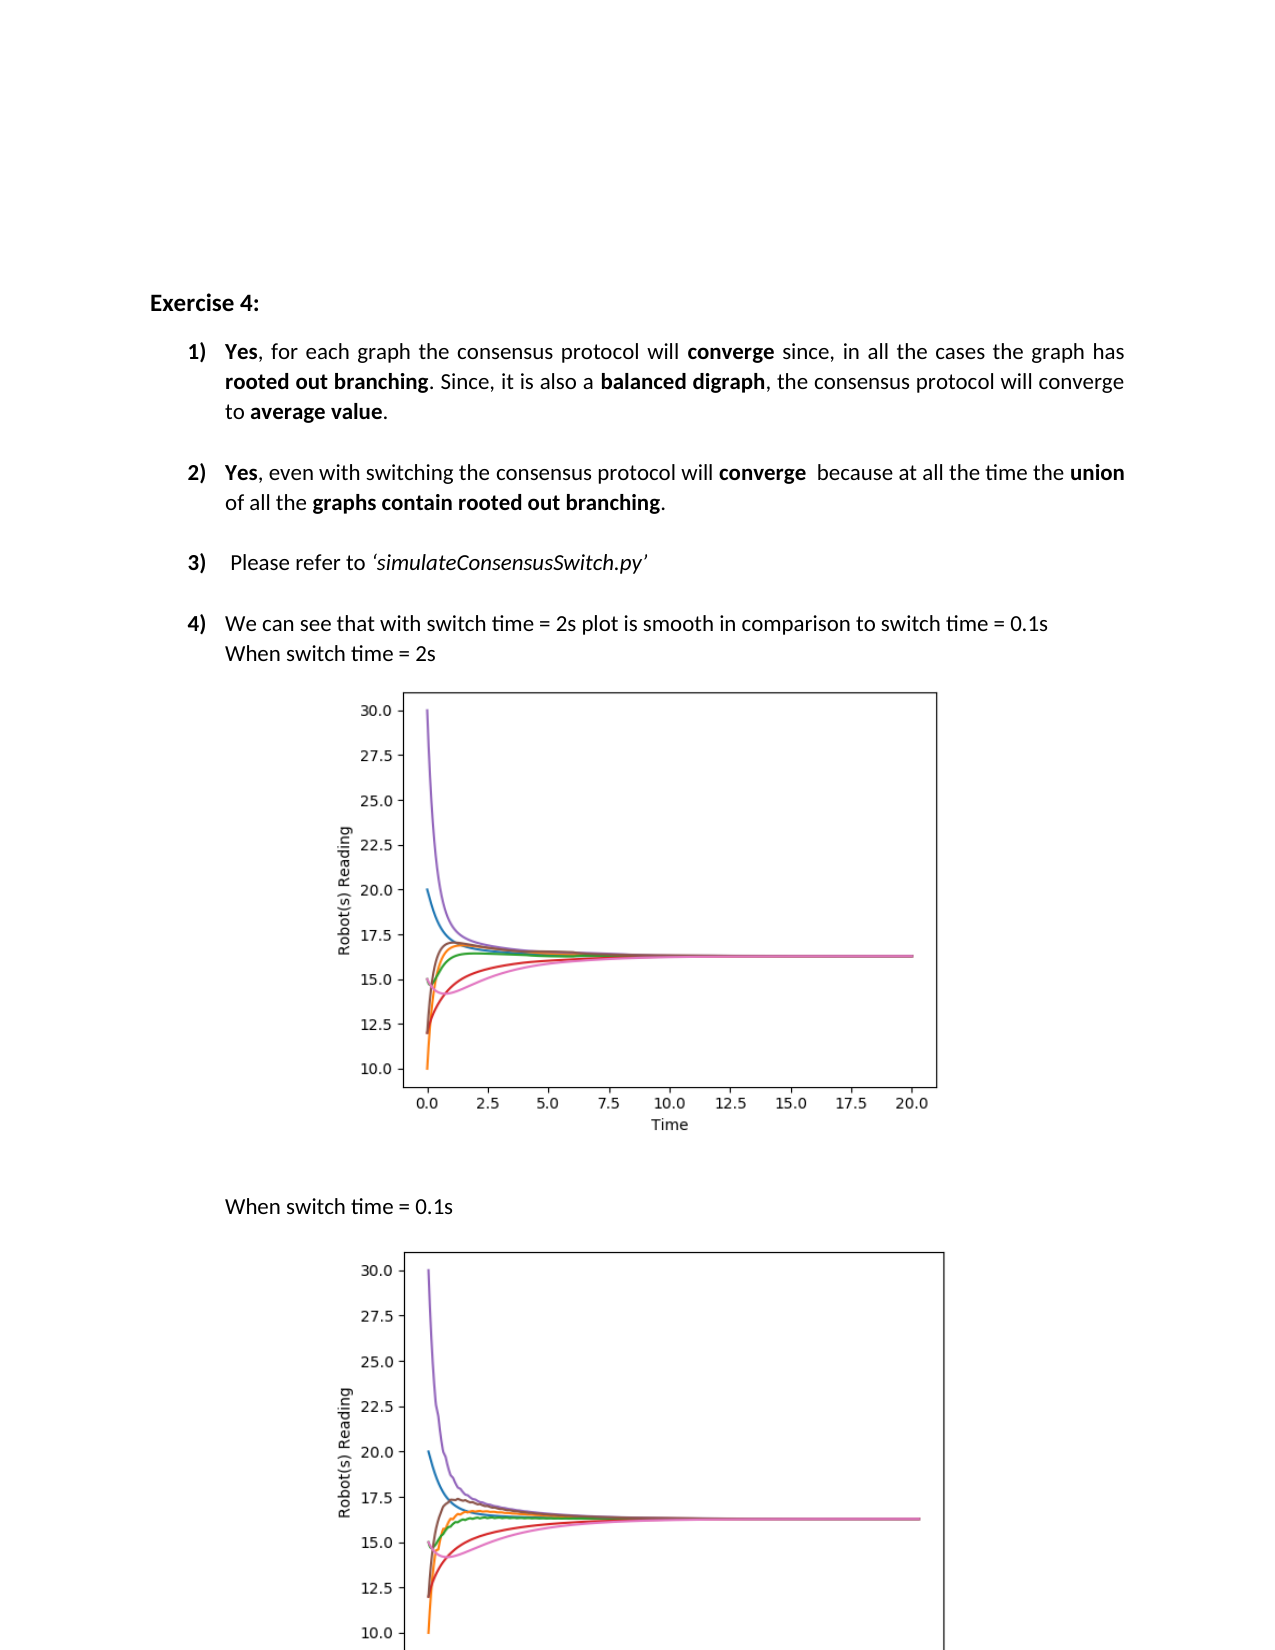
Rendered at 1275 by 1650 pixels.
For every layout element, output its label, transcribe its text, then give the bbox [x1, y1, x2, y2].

list We can see that with switch time = 2s plot is smooth in comparison to switch time = 0.1s [187, 609, 1125, 637]
list When switch time = 2s [225, 639, 1125, 667]
text When switch time = 0.1s [150, 1192, 1125, 1220]
list Yes, for each graph the consensus protocol will converge since, in all the cases the graph has rooted out branching. Since, it is also a balanced digraph, the consensus protocol will converge to average value. [187, 337, 1125, 426]
list Yes, even with switching the consensus protocol will converge because at all the time the union of all the graphs contain rooted out branching. [187, 458, 1125, 516]
picture [317, 667, 1005, 1143]
list Please refer to ‘simulateConsensusSwitch.py’ [187, 548, 1125, 577]
picture [317, 1220, 1013, 1650]
text Exercise 4: [150, 287, 1125, 318]
